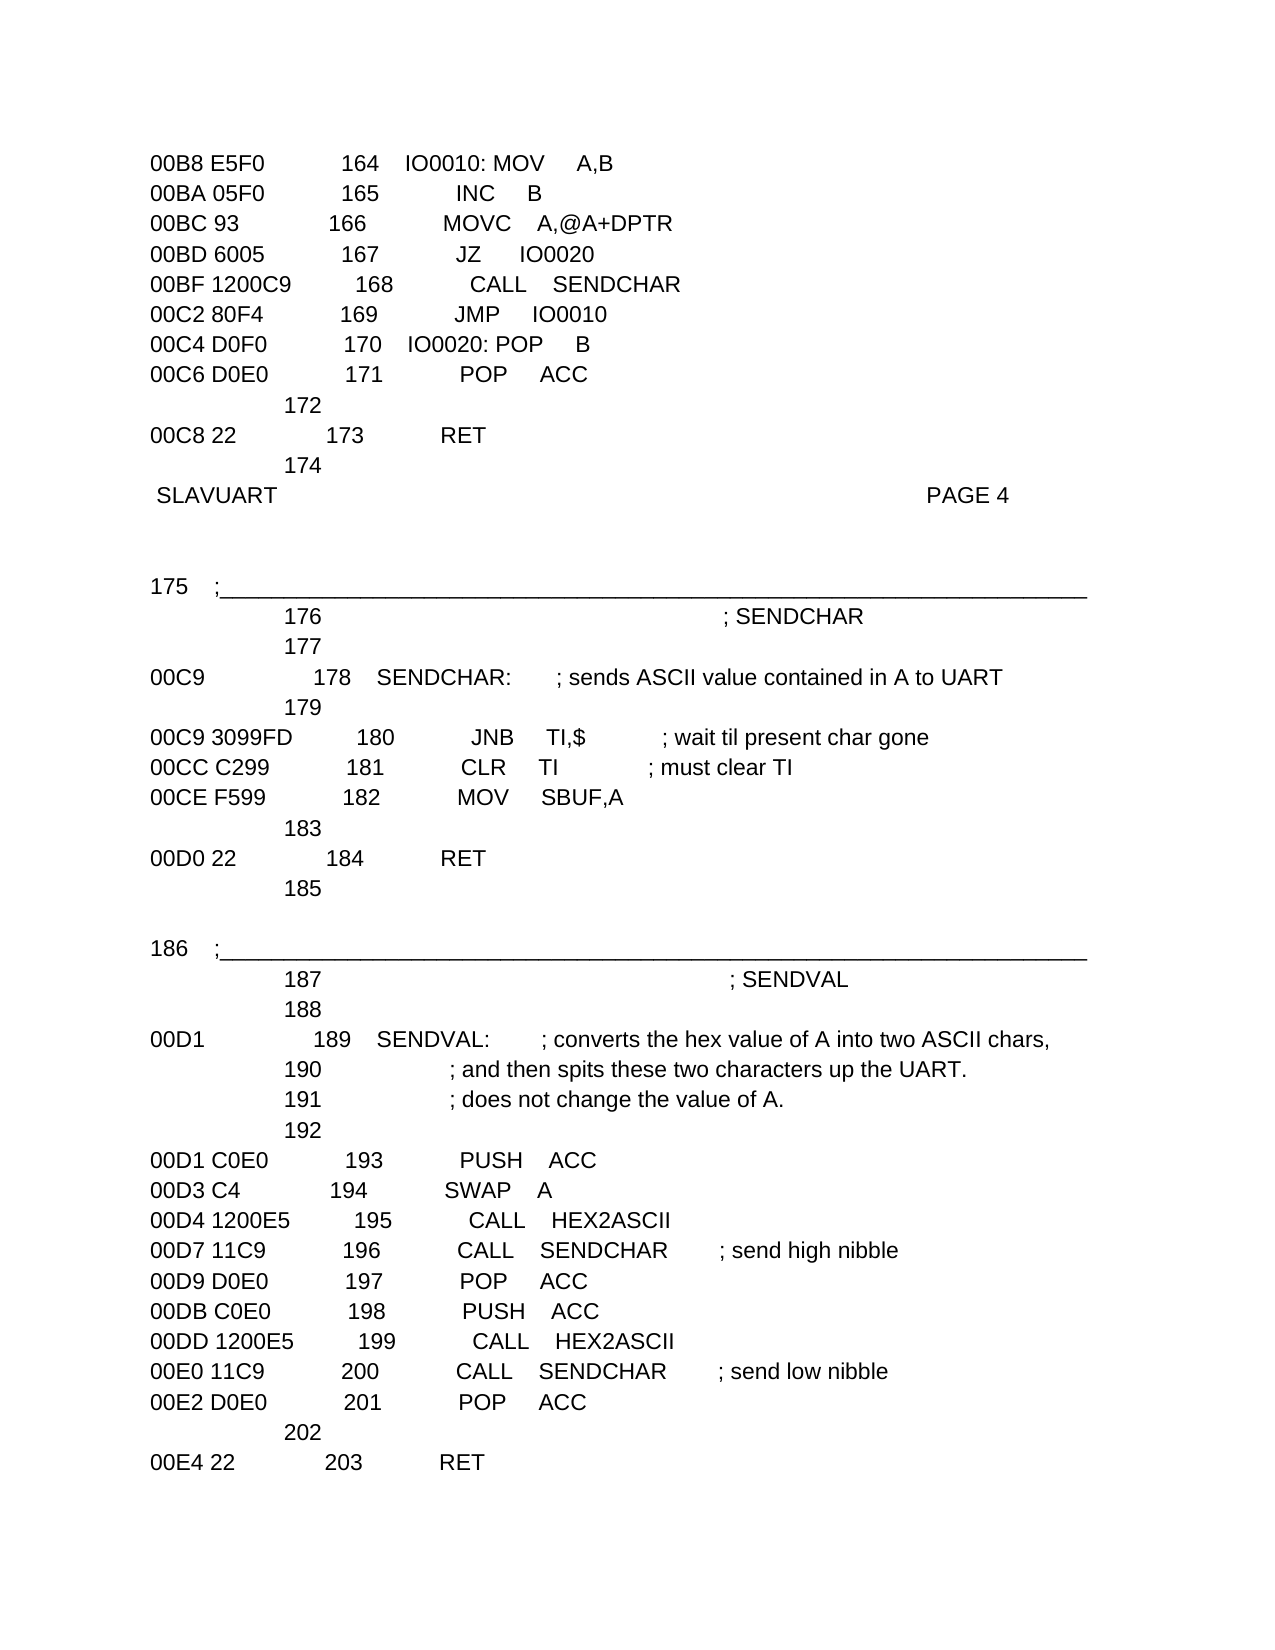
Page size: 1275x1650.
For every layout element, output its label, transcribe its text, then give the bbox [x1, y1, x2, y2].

text 185 [150, 875, 1125, 901]
text 00D1 189 SENDVAL: ; converts the hex value of A into two ASCII chars, [150, 1026, 1125, 1052]
text 00D7 11C9 196 CALL SENDCHAR ; send high nibble [150, 1237, 1125, 1264]
text 00D0 22 184 RET [150, 845, 1125, 871]
text 00D4 1200E5 195 CALL HEX2ASCII [150, 1207, 1125, 1234]
text 00D3 C4 194 SWAP A [150, 1177, 1125, 1203]
text 192 [150, 1117, 1125, 1143]
text 00BC 93 166 MOVC A,@A+DPTR [150, 210, 1125, 237]
text 188 [150, 996, 1125, 1022]
text 00BA 05F0 165 INC B [150, 180, 1125, 207]
text 00CE F599 182 MOV SBUF,A [150, 784, 1125, 811]
text 00DD 1200E5 199 CALL HEX2ASCII [150, 1328, 1125, 1354]
text 00C2 80F4 169 JMP IO0010 [150, 301, 1125, 327]
text 00BD 6005 167 JZ IO0020 [150, 241, 1125, 267]
text 00BF 1200C9 168 CALL SENDCHAR [150, 271, 1125, 297]
text 202 [150, 1419, 1125, 1445]
text 00C8 22 173 RET [150, 422, 1125, 448]
text 00E4 22 203 RET [150, 1449, 1125, 1475]
text 187 ; SENDVAL [150, 966, 1125, 992]
text 00E0 11C9 200 CALL SENDCHAR ; send low nibble [150, 1358, 1125, 1385]
text 00E2 D0E0 201 POP ACC [150, 1388, 1125, 1415]
text 00DB C0E0 198 PUSH ACC [150, 1298, 1125, 1324]
text 172 [150, 392, 1125, 418]
text 00C9 178 SENDCHAR: ; sends ASCII value contained in A to UART [150, 663, 1125, 690]
text 00D1 C0E0 193 PUSH ACC [150, 1147, 1125, 1173]
text SLAVUART PAGE 4 [150, 482, 1125, 509]
text 186 ;____________________________________________________________________ [150, 905, 1125, 962]
text 00B8 E5F0 164 IO0010: MOV A,B [150, 150, 1125, 176]
text 191 ; does not change the value of A. [150, 1086, 1125, 1113]
text 00CC C299 181 CLR TI ; must clear TI [150, 754, 1125, 781]
text 179 [150, 694, 1125, 720]
text 00D9 D0E0 197 POP ACC [150, 1268, 1125, 1294]
text 00C9 3099FD 180 JNB TI,$ ; wait til present char gone [150, 724, 1125, 750]
text 177 [150, 633, 1125, 660]
text 00C4 D0F0 170 IO0020: POP B [150, 331, 1125, 358]
text 00C6 D0E0 171 POP ACC [150, 361, 1125, 388]
text 174 [150, 452, 1125, 478]
text 183 [150, 814, 1125, 841]
text 175 ;____________________________________________________________________ [150, 543, 1125, 599]
text 190 ; and then spits these two characters up the UART. [150, 1056, 1125, 1083]
text 176 ; SENDCHAR [150, 603, 1125, 629]
